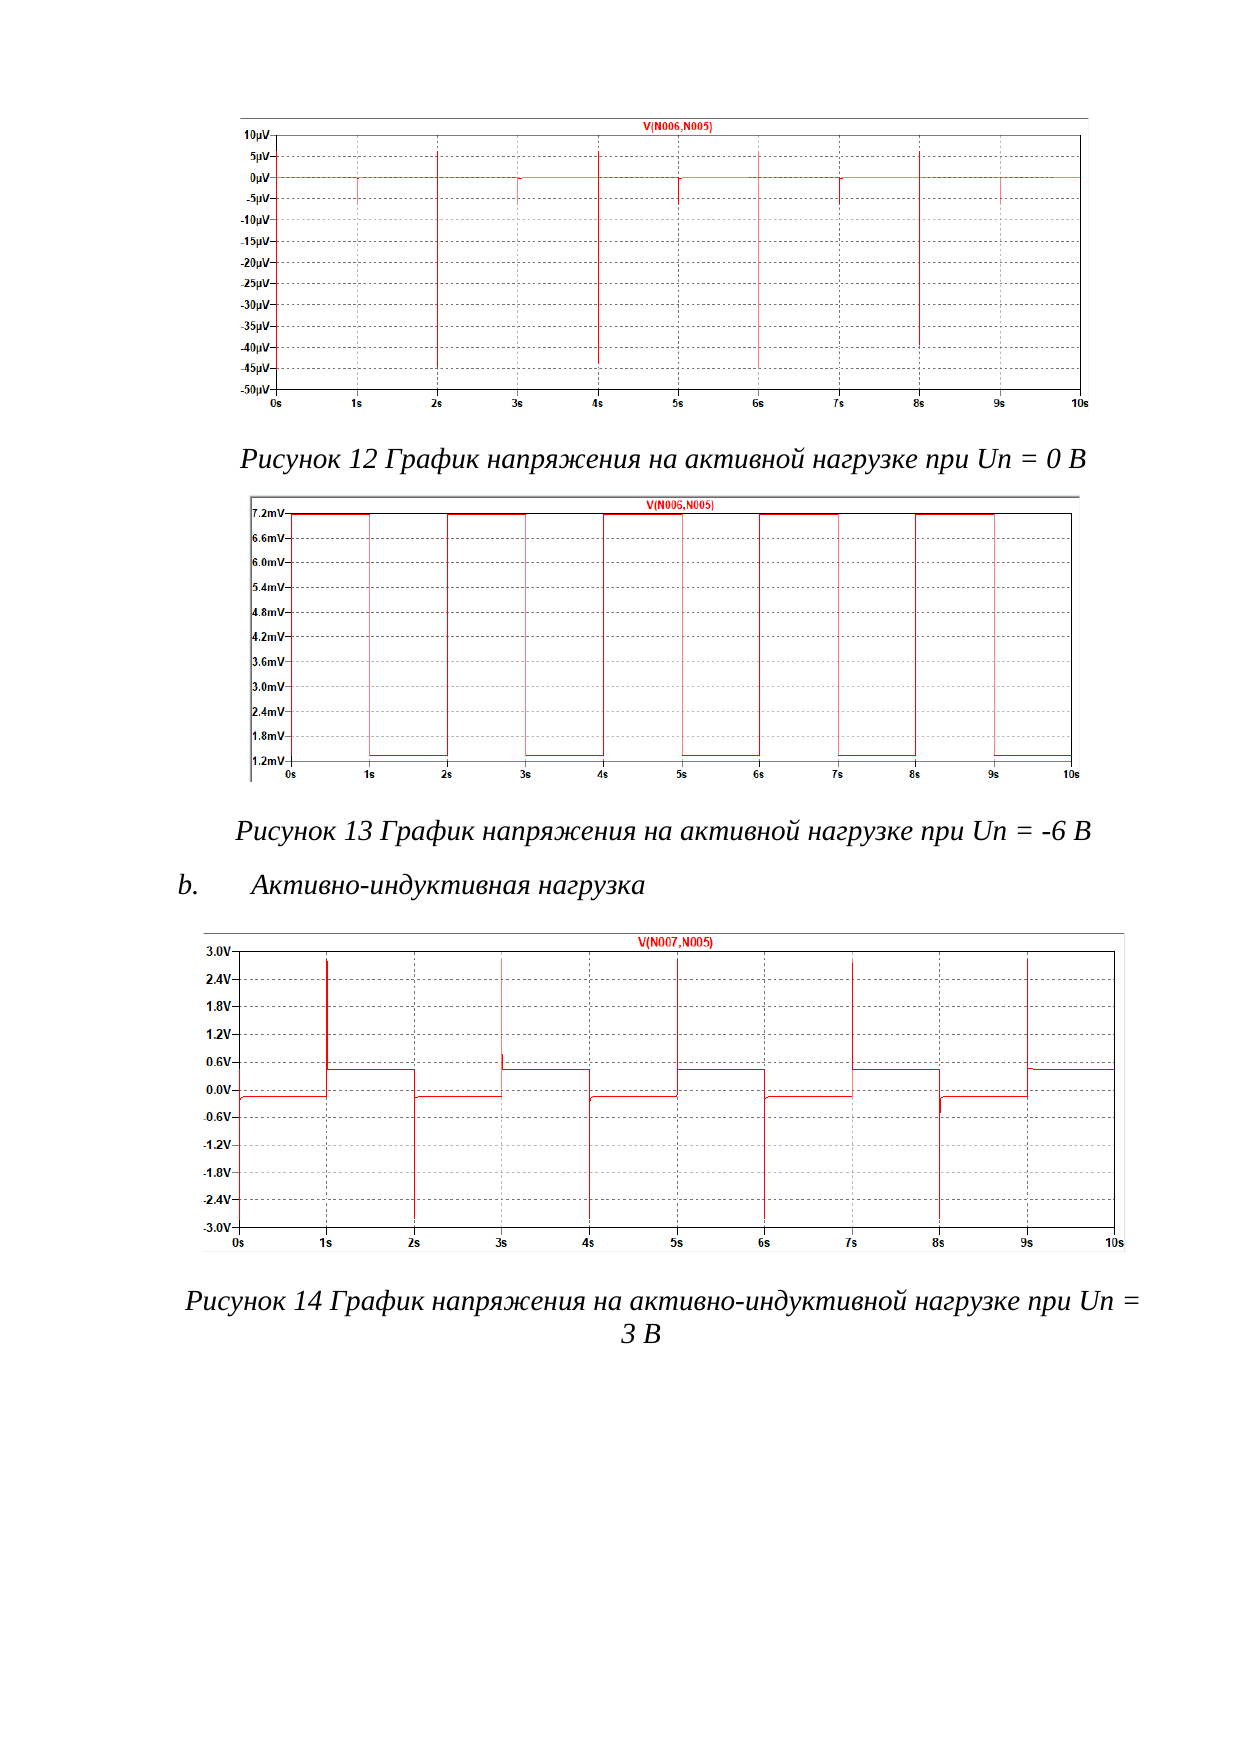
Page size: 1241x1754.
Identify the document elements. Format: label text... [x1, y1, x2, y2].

text Рисунок 12 График напряжения на активной нагрузке при Un = 0 В [133, 441, 1152, 474]
picture [240, 118, 1089, 411]
text Рисунок 13 График напряжения на активной нагрузке при Un = -6 В [133, 813, 1152, 846]
text Рисунок 14 График напряжения на активно-индуктивной нагрузке при Un = 3 В [133, 1283, 1152, 1350]
list Активно-индуктивная нагрузка [133, 867, 1152, 901]
picture [203, 933, 1126, 1252]
picture [249, 495, 1080, 782]
